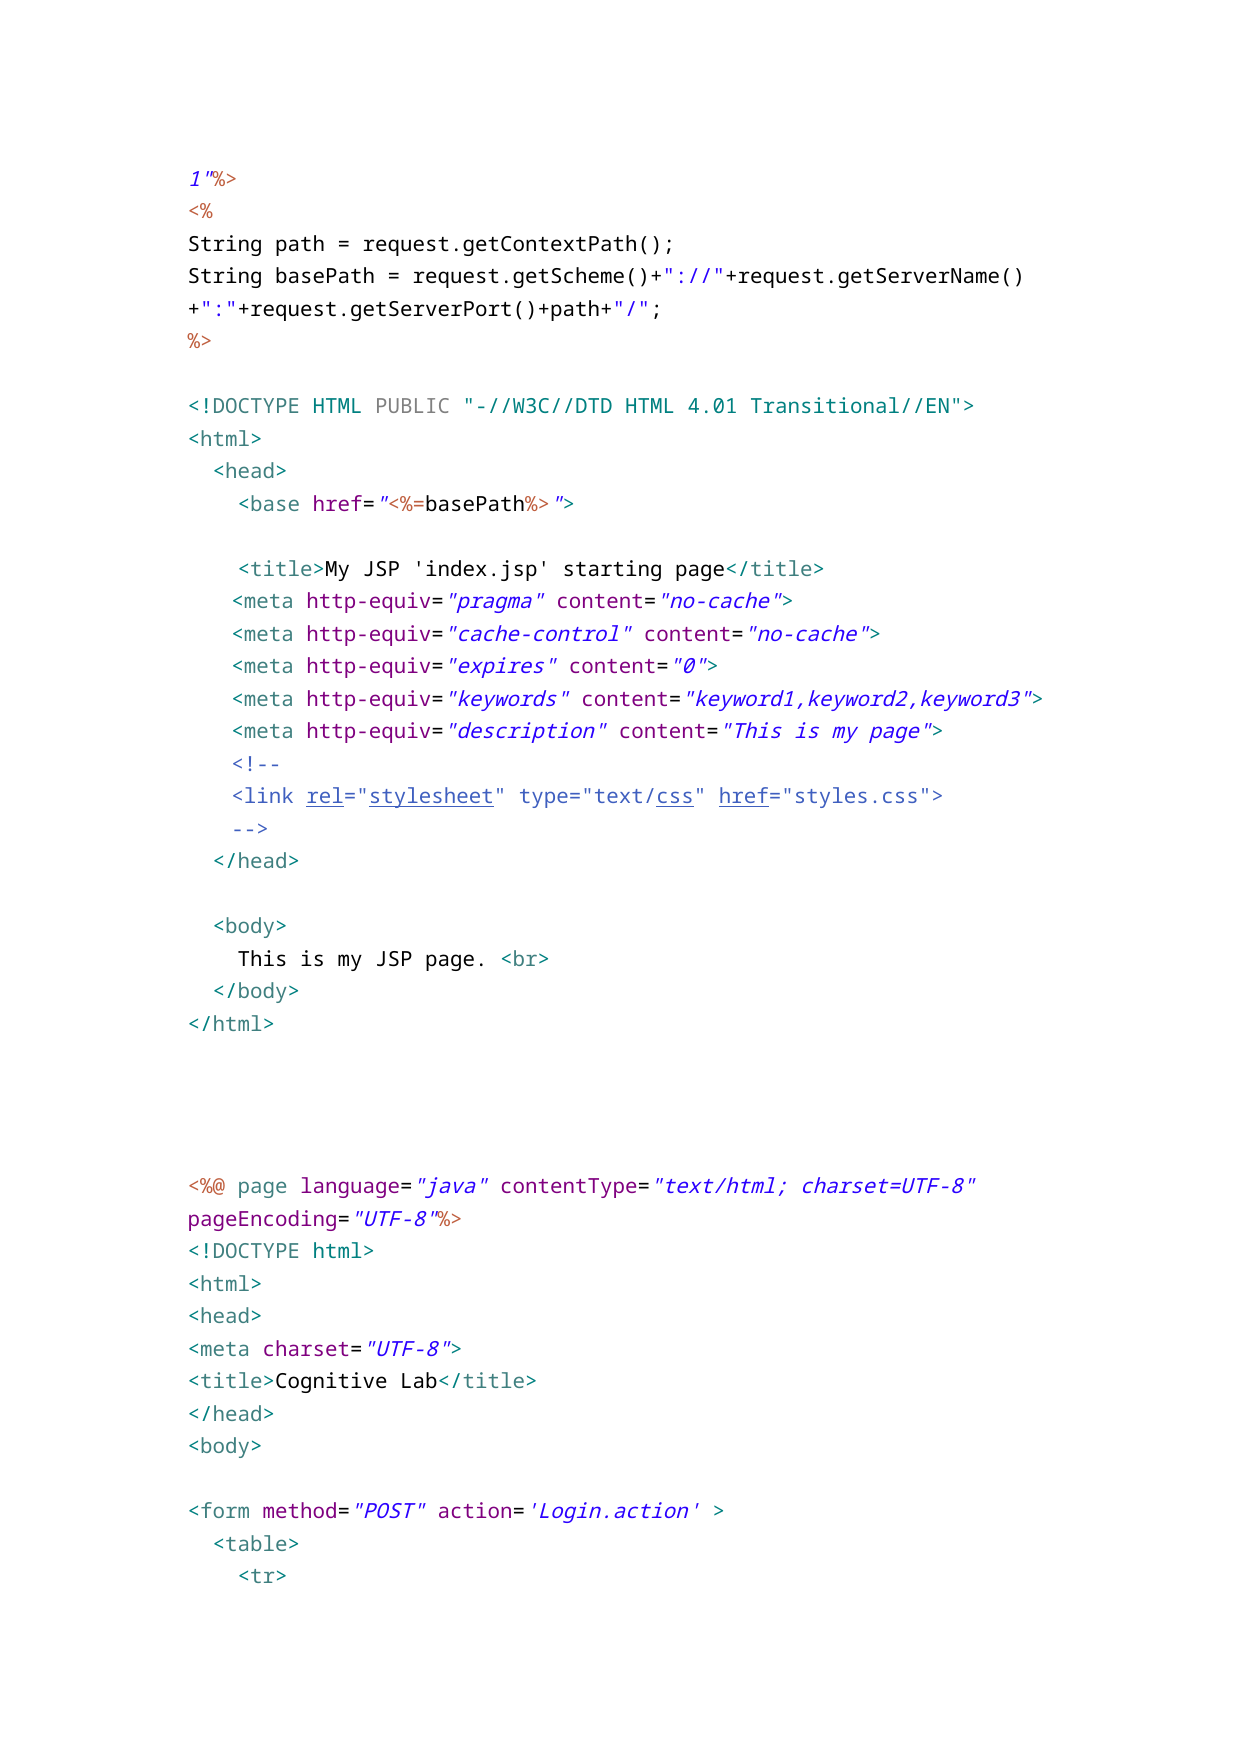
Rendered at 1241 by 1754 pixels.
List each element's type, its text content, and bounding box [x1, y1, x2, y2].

text <tr> [187, 1559, 1053, 1592]
text <title>Cognitive Lab</title> [187, 1364, 1053, 1397]
text <!DOCTYPE HTML PUBLIC "-//W3C//DTD HTML 4.01 Transitional//EN"> [187, 389, 1053, 422]
text <link rel="stylesheet" type="text/css" href="styles.css"> [187, 779, 1053, 812]
text <meta http-equiv="expires" content="0"> [187, 649, 1053, 682]
text <html> [187, 1267, 1053, 1299]
text </html> [187, 1007, 1053, 1039]
text <body> [187, 1429, 1053, 1462]
text <form method="POST" action='Login.action' > [187, 1494, 1053, 1527]
text </body> [187, 974, 1053, 1007]
text <!DOCTYPE html> [187, 1234, 1053, 1267]
text </head> [187, 1397, 1053, 1429]
text String path = request.getContextPath(); [187, 227, 1053, 259]
text <!-- [187, 747, 1053, 779]
text <meta http-equiv="pragma" content="no-cache"> [187, 584, 1053, 617]
text <meta charset="UTF-8"> [187, 1332, 1053, 1364]
text <head> [187, 1299, 1053, 1332]
text %> [187, 324, 1053, 357]
text --> [187, 812, 1053, 844]
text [187, 162, 1053, 194]
text <body> [187, 909, 1053, 942]
text </head> [187, 844, 1053, 877]
text <% [187, 194, 1053, 227]
text <meta http-equiv="cache-control" content="no-cache"> [187, 617, 1053, 649]
text <html> [187, 422, 1053, 454]
text This is my JSP page. <br> [187, 942, 1053, 974]
text <%@ page language="java" contentType="text/html; charset=UTF-8" pageEncoding="UTF-8"%> [187, 1169, 1053, 1234]
text String basePath = request.getScheme()+"://"+request.getServerName()+":"+request.getServerPort()+path+"/"; [187, 259, 1053, 324]
text <head> [187, 454, 1053, 487]
text <title>My JSP 'index.jsp' starting page</title> [187, 552, 1053, 584]
text <meta http-equiv="description" content="This is my page"> [187, 714, 1053, 747]
text <meta http-equiv="keywords" content="keyword1,keyword2,keyword3"> [187, 682, 1053, 714]
text <base href="<%=basePath%>"> [187, 487, 1053, 519]
text <table> [187, 1527, 1053, 1559]
